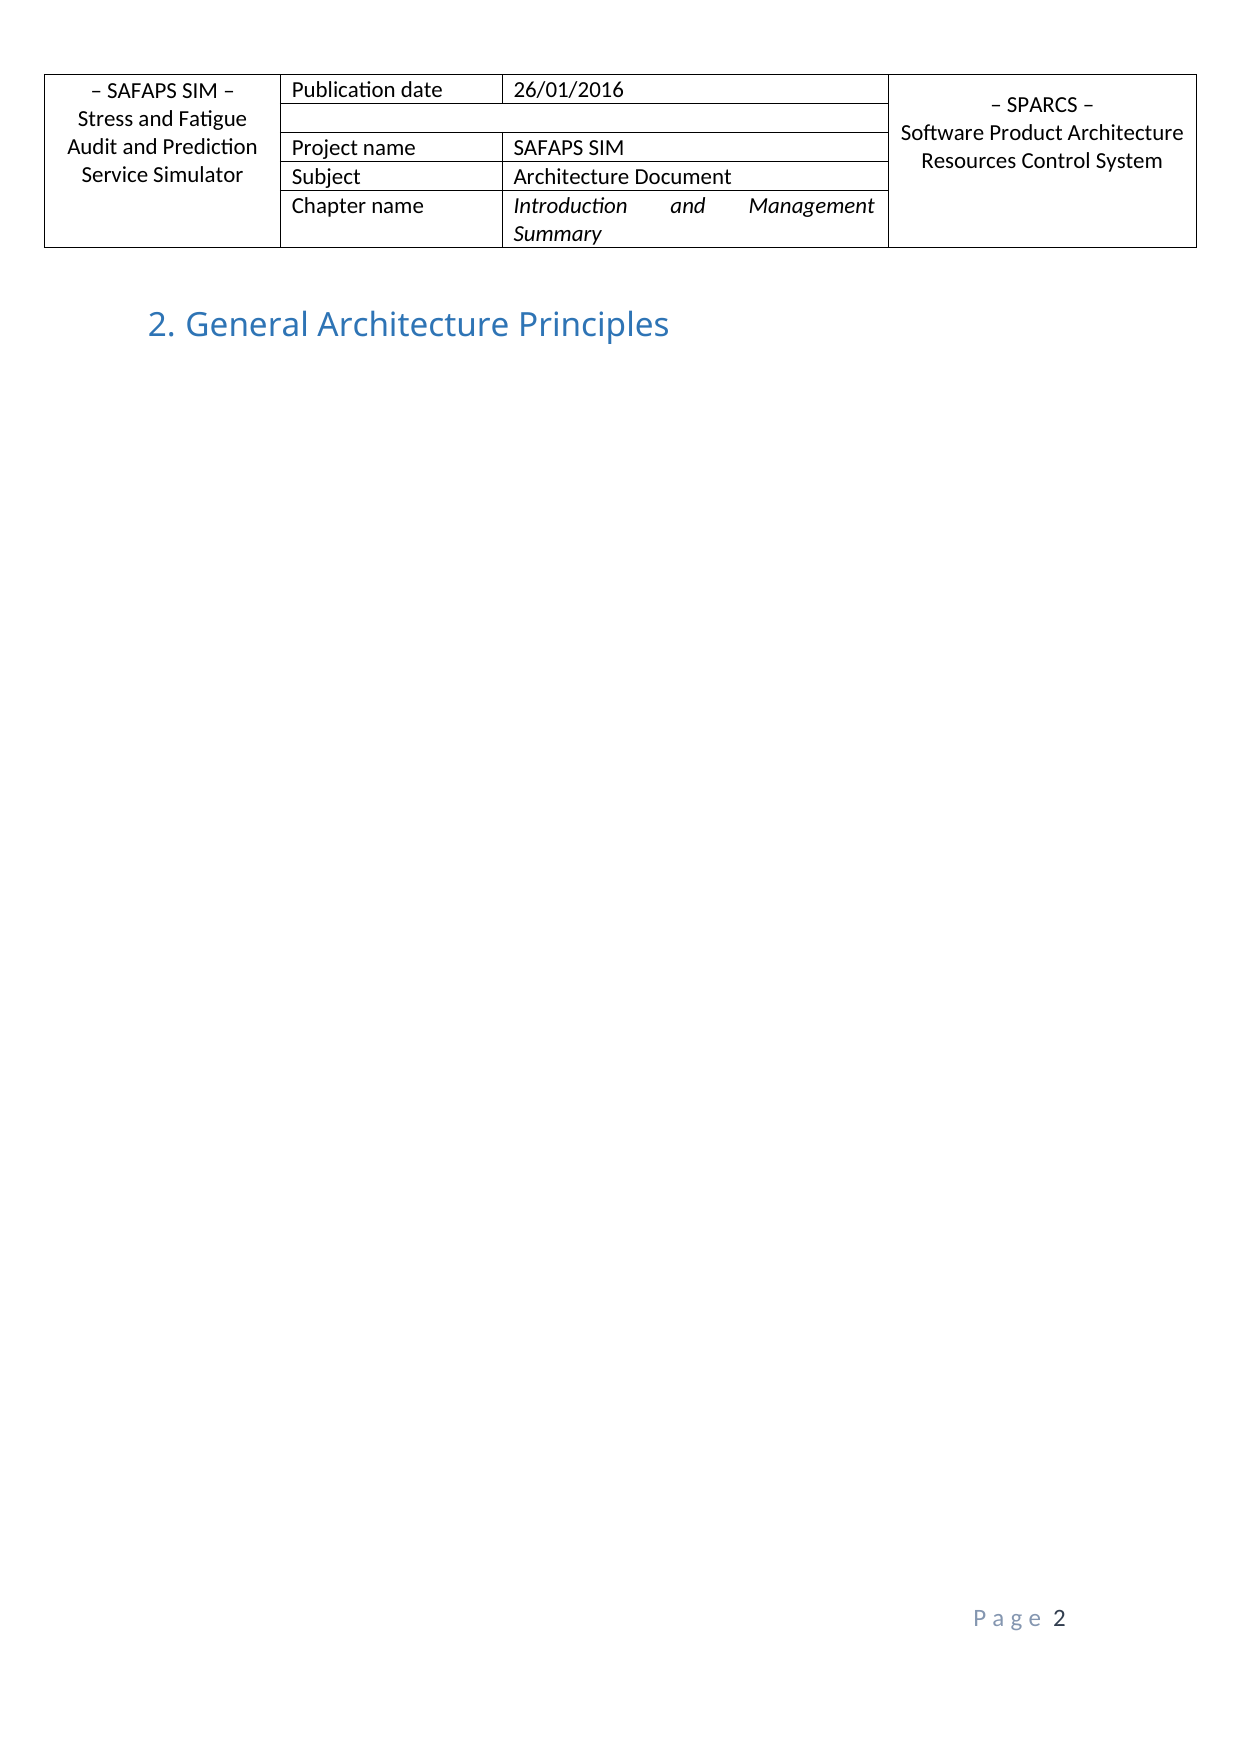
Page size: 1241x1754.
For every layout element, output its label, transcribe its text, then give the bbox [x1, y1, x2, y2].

subtitle General Architecture Principles [148, 301, 1093, 347]
